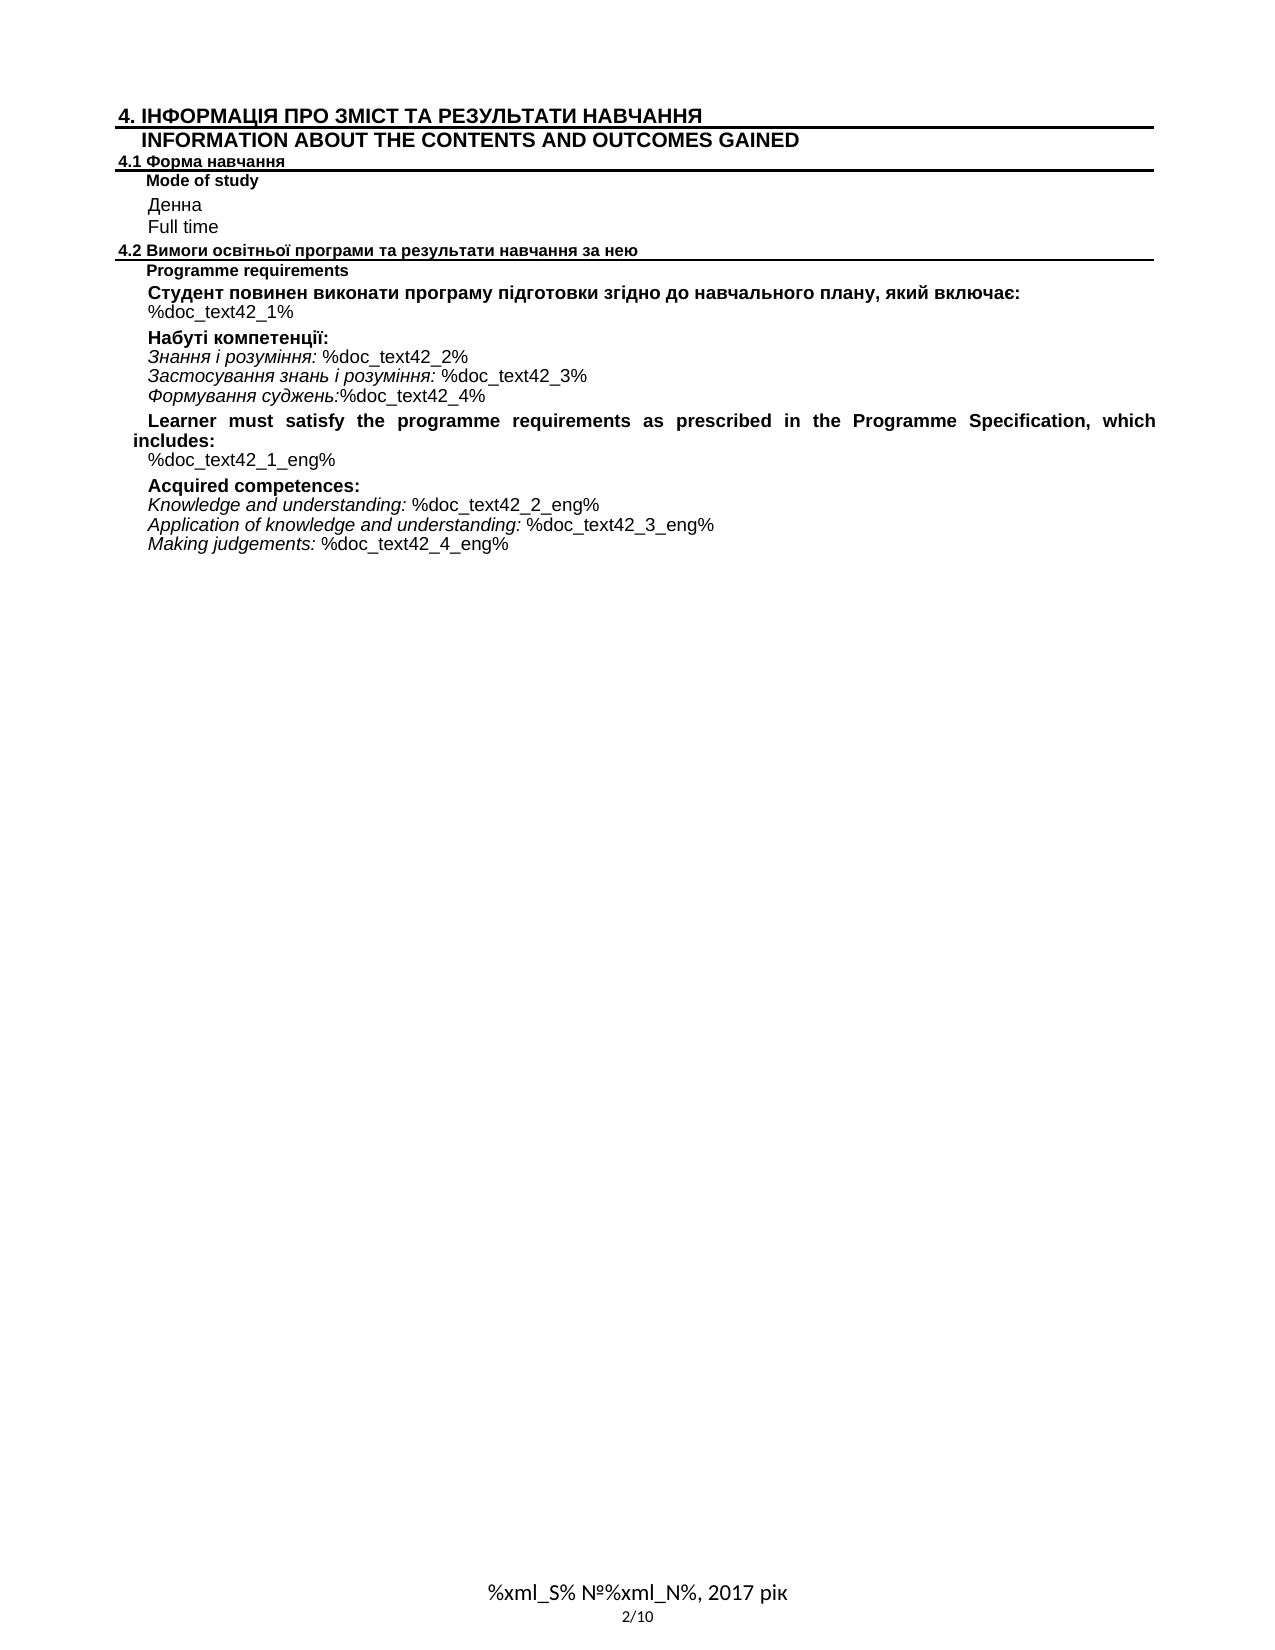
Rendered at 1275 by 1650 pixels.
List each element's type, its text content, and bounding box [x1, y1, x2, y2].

text %doc_text42_1% [133, 303, 1157, 322]
text Making judgements: %doc_text42_4_eng% [133, 535, 1157, 554]
text Acquired competences: [133, 477, 1157, 496]
text Денна [133, 194, 1157, 215]
text Застосування знань і розуміння: %doc_text42_3% [133, 367, 1157, 387]
text Mode of study [118, 171, 1157, 190]
text Знання і розуміння: %doc_text42_2% [133, 348, 1157, 367]
text Programme requirements [118, 260, 1157, 279]
text 4. ІНФОРМАЦІЯ ПРО ЗМІСТ ТА РЕЗУЛЬТАТИ НАВЧАННЯ [118, 103, 1157, 127]
text Full time [133, 215, 1157, 237]
text Knowledge and understanding: %doc_text42_2_eng% [133, 496, 1157, 516]
text Application of knowledge and understanding: %doc_text42_3_eng% [133, 516, 1157, 535]
text Студент повинен виконати програму підготовки згідно до навчального плану, який включає: [133, 284, 1157, 303]
text 4.2 Вимоги освітньої програми та результати навчання за нею [118, 241, 1157, 260]
text Learner must satisfy the programme requirements as prescribed in the Programme Specification, which includes: [133, 412, 1157, 451]
text Формування суджень:%doc_text42_4% [133, 387, 1157, 406]
text 4.1 Форма навчання [118, 151, 1157, 171]
text Набуті компетенції: [133, 329, 1157, 348]
text %doc_text42_1_eng% [133, 451, 1157, 471]
text INFORMATION ABOUT THE CONTENTS AND OUTCOMES GAINED [118, 127, 1157, 151]
